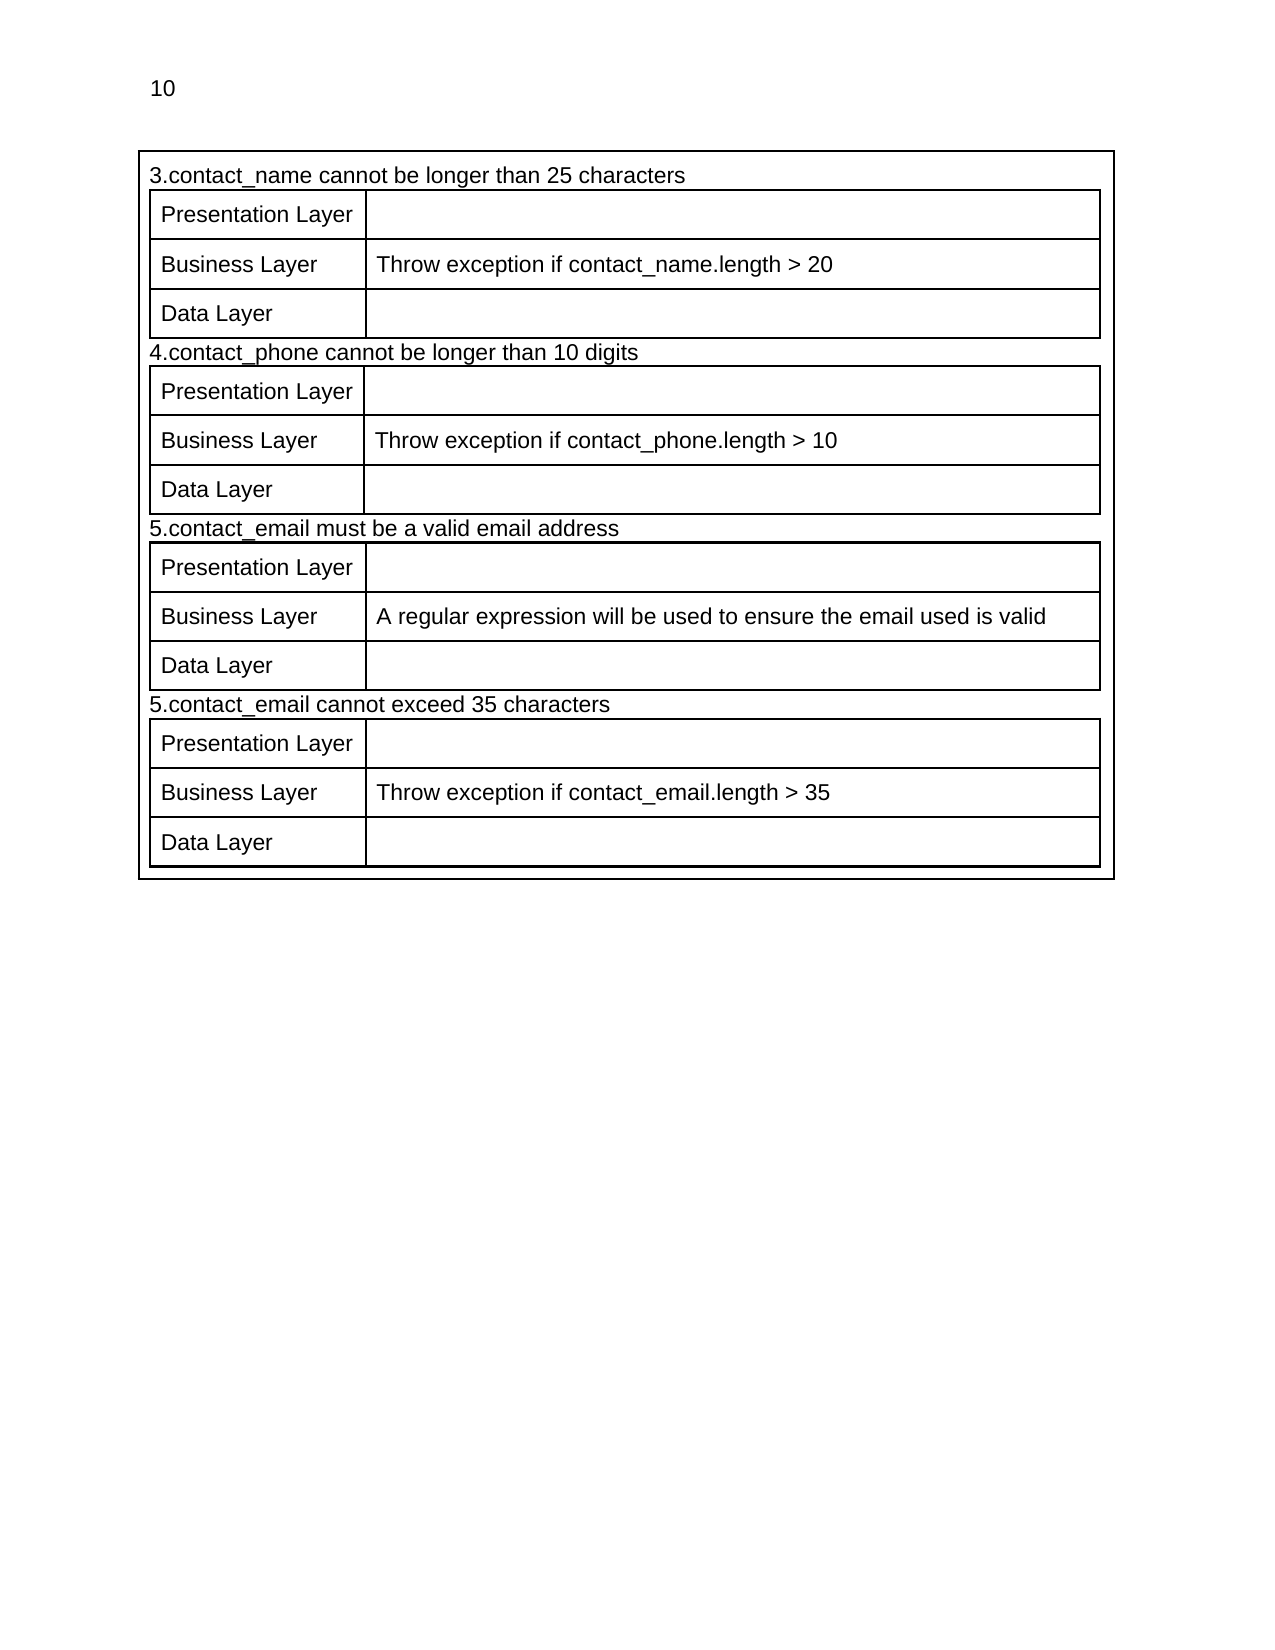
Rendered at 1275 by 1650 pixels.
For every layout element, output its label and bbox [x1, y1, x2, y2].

table_header [140, 152, 1113, 878]
